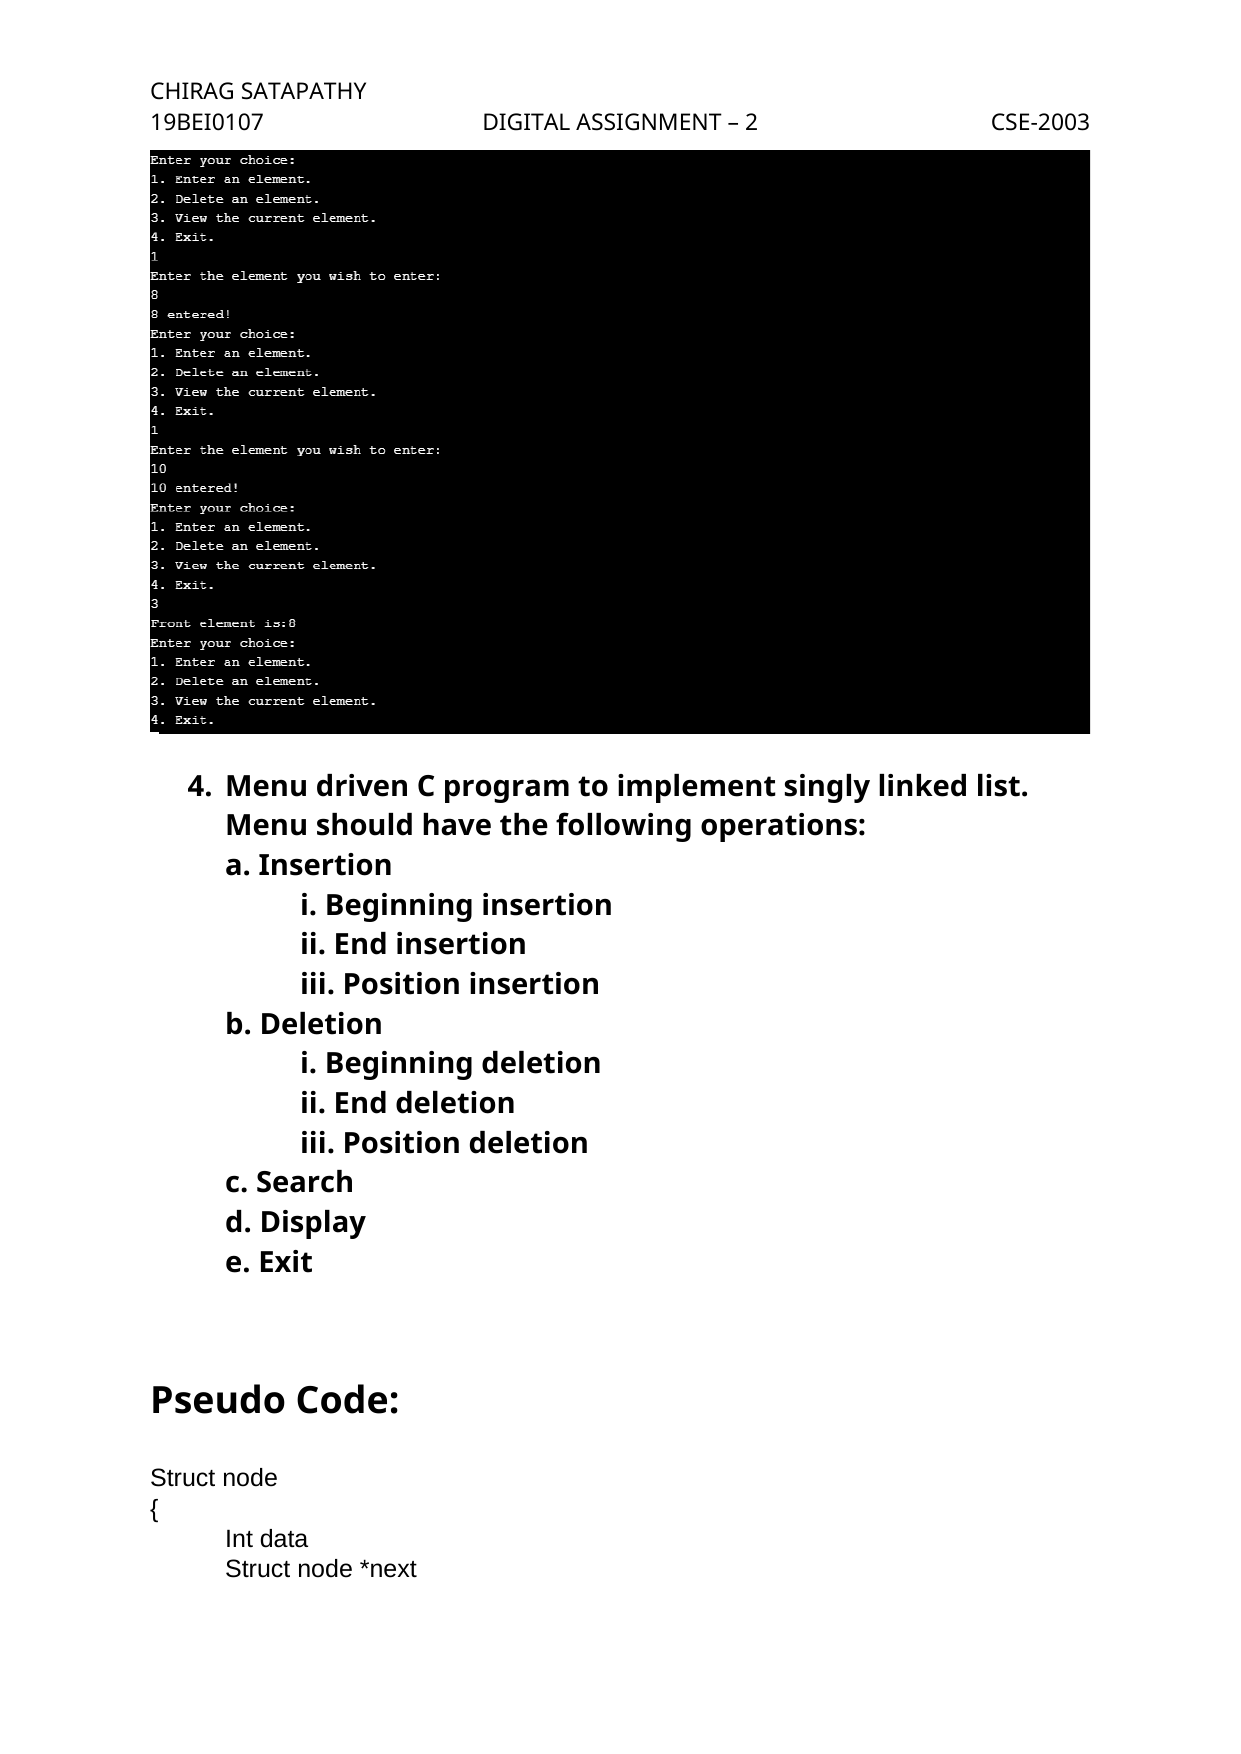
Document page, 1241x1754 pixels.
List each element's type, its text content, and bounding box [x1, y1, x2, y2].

text iii. Position deletion [225, 1122, 1090, 1162]
text d. Display [150, 1201, 1090, 1241]
text Int data [150, 1524, 1090, 1553]
text ii. End insertion [225, 923, 1090, 963]
text e. Exit [150, 1241, 1090, 1281]
text a. Insertion [150, 844, 1090, 884]
text Pseudo Code: [150, 1373, 1090, 1424]
text i. Beginning deletion [225, 1043, 1090, 1082]
text ii. End deletion [225, 1082, 1090, 1122]
picture [150, 150, 1091, 734]
text c. Search [150, 1162, 1090, 1201]
text i. Beginning insertion [225, 884, 1090, 923]
text Struct node [150, 1463, 1090, 1492]
list Menu driven C program to implement singly linked list. Menu should have the following operations: [187, 765, 1090, 844]
text Struct node *next [150, 1554, 1090, 1583]
text { [150, 1494, 1090, 1522]
text b. Deletion [150, 1003, 1090, 1043]
text iii. Position insertion [225, 963, 1090, 1003]
